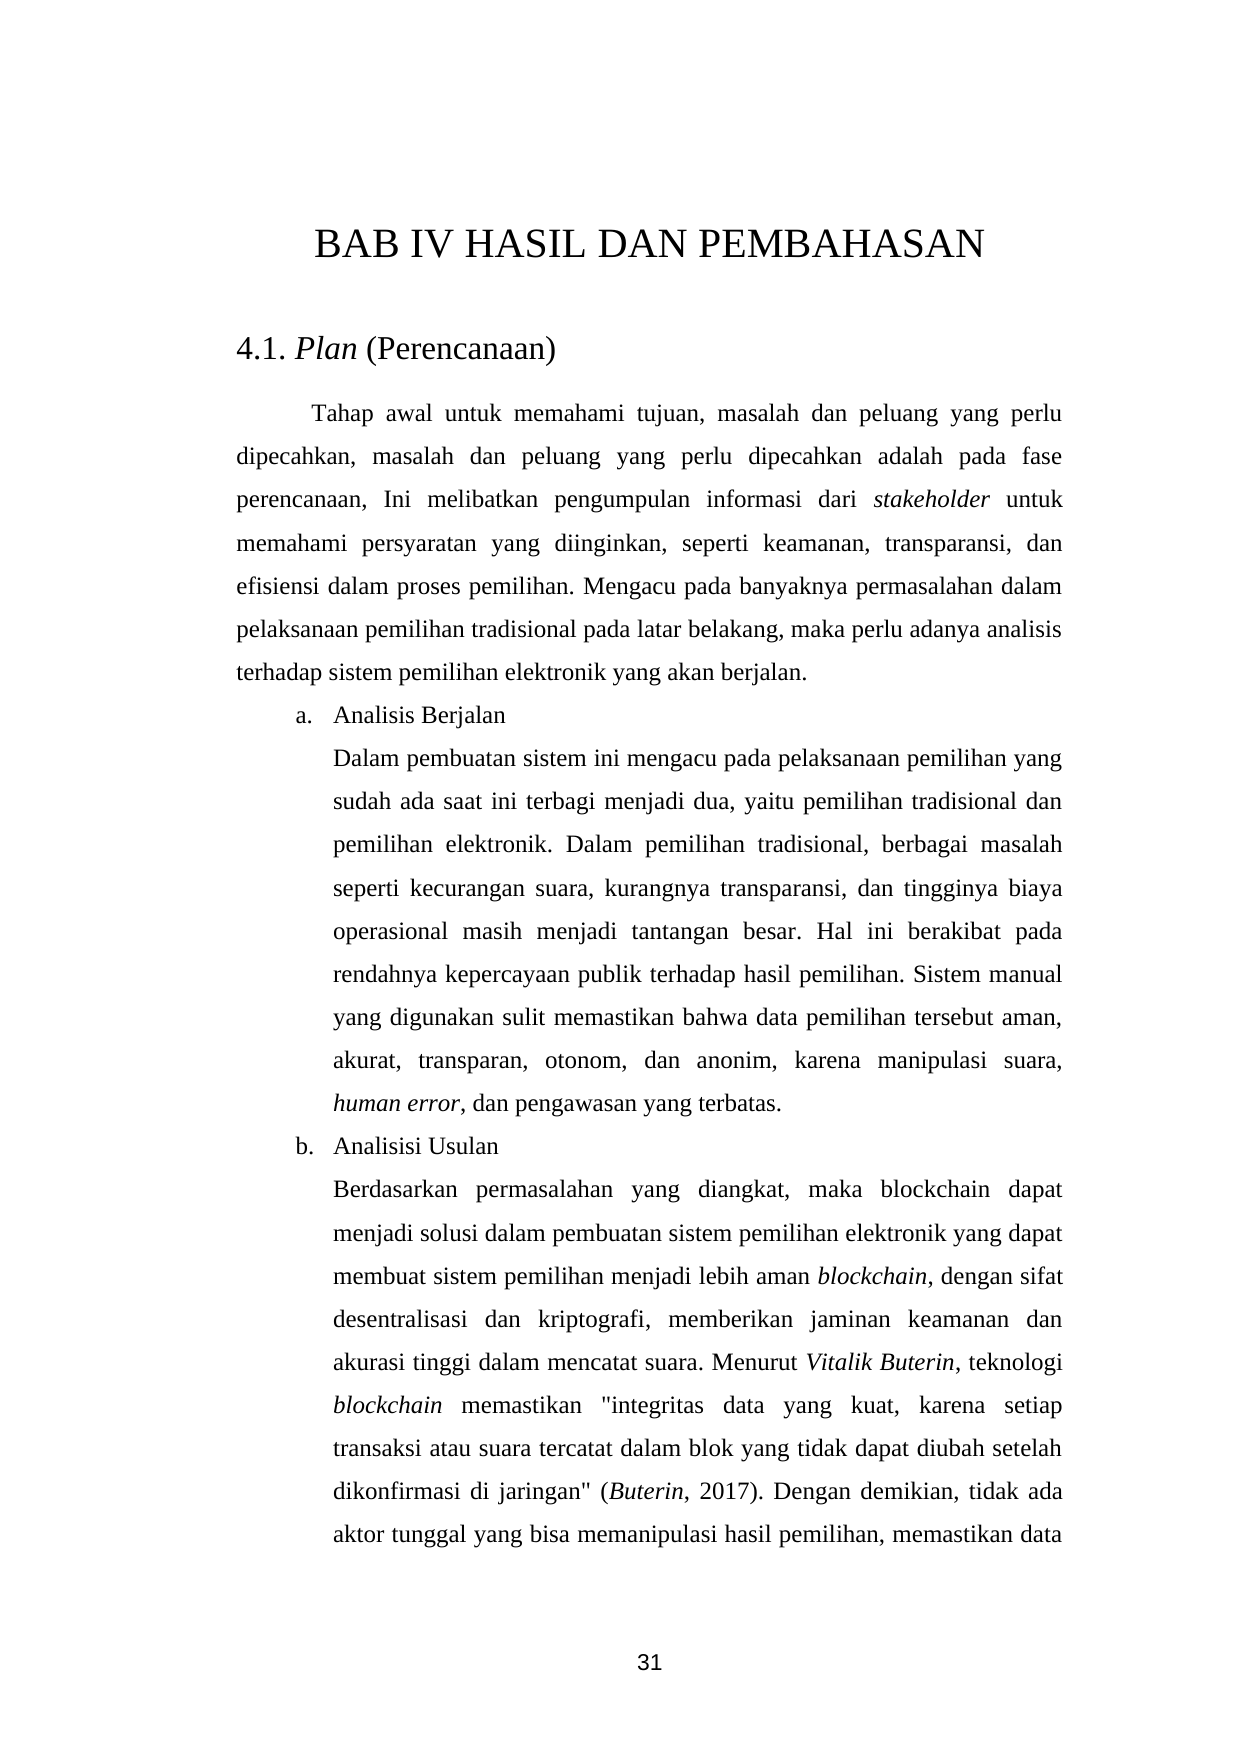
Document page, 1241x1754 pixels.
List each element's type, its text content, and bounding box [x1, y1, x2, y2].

list Analisis Berjalan [295, 700, 1063, 729]
list Analisisi Usulan [295, 1131, 1063, 1160]
text Dalam pembuatan sistem ini mengacu pada pelaksanaan pemilihan yang sudah ada saat ini terbagi menjadi dua, yaitu pemilihan tradisional dan pemilihan elektronik. Dalam pemilihan tradisional, berbagai masalah seperti kecurangan suara, kurangnya transparansi, dan tingginya biaya operasional masih menjadi tantangan besar. Hal ini berakibat pada rendahnya kepercayaan publik terhadap hasil pemilihan. Sistem manual yang digunakan sulit memastikan bahwa data pemilihan tersebut aman, akurat, transparan, otonom, dan anonim, karena manipulasi suara, human error, dan pengawasan yang terbatas. [333, 743, 1063, 1117]
text Tahap awal untuk memahami tujuan, masalah dan peluang yang perlu dipecahkan, masalah dan peluang yang perlu dipecahkan adalah pada fase perencanaan, Ini melibatkan pengumpulan informasi dari stakeholder untuk memahami persyaratan yang diinginkan, seperti keamanan, transparansi, dan efisiensi dalam proses pemilihan. Mengacu pada banyaknya permasalahan dalam pelaksanaan pemilihan tradisional pada latar belakang, maka perlu adanya analisis terhadap sistem pemilihan elektronik yang akan berjalan. [236, 398, 1063, 686]
subtitle 4.1. Plan (Perencanaan) [236, 328, 1063, 367]
subtitle BAB IV HASIL DAN PEMBAHASAN [236, 219, 1063, 267]
